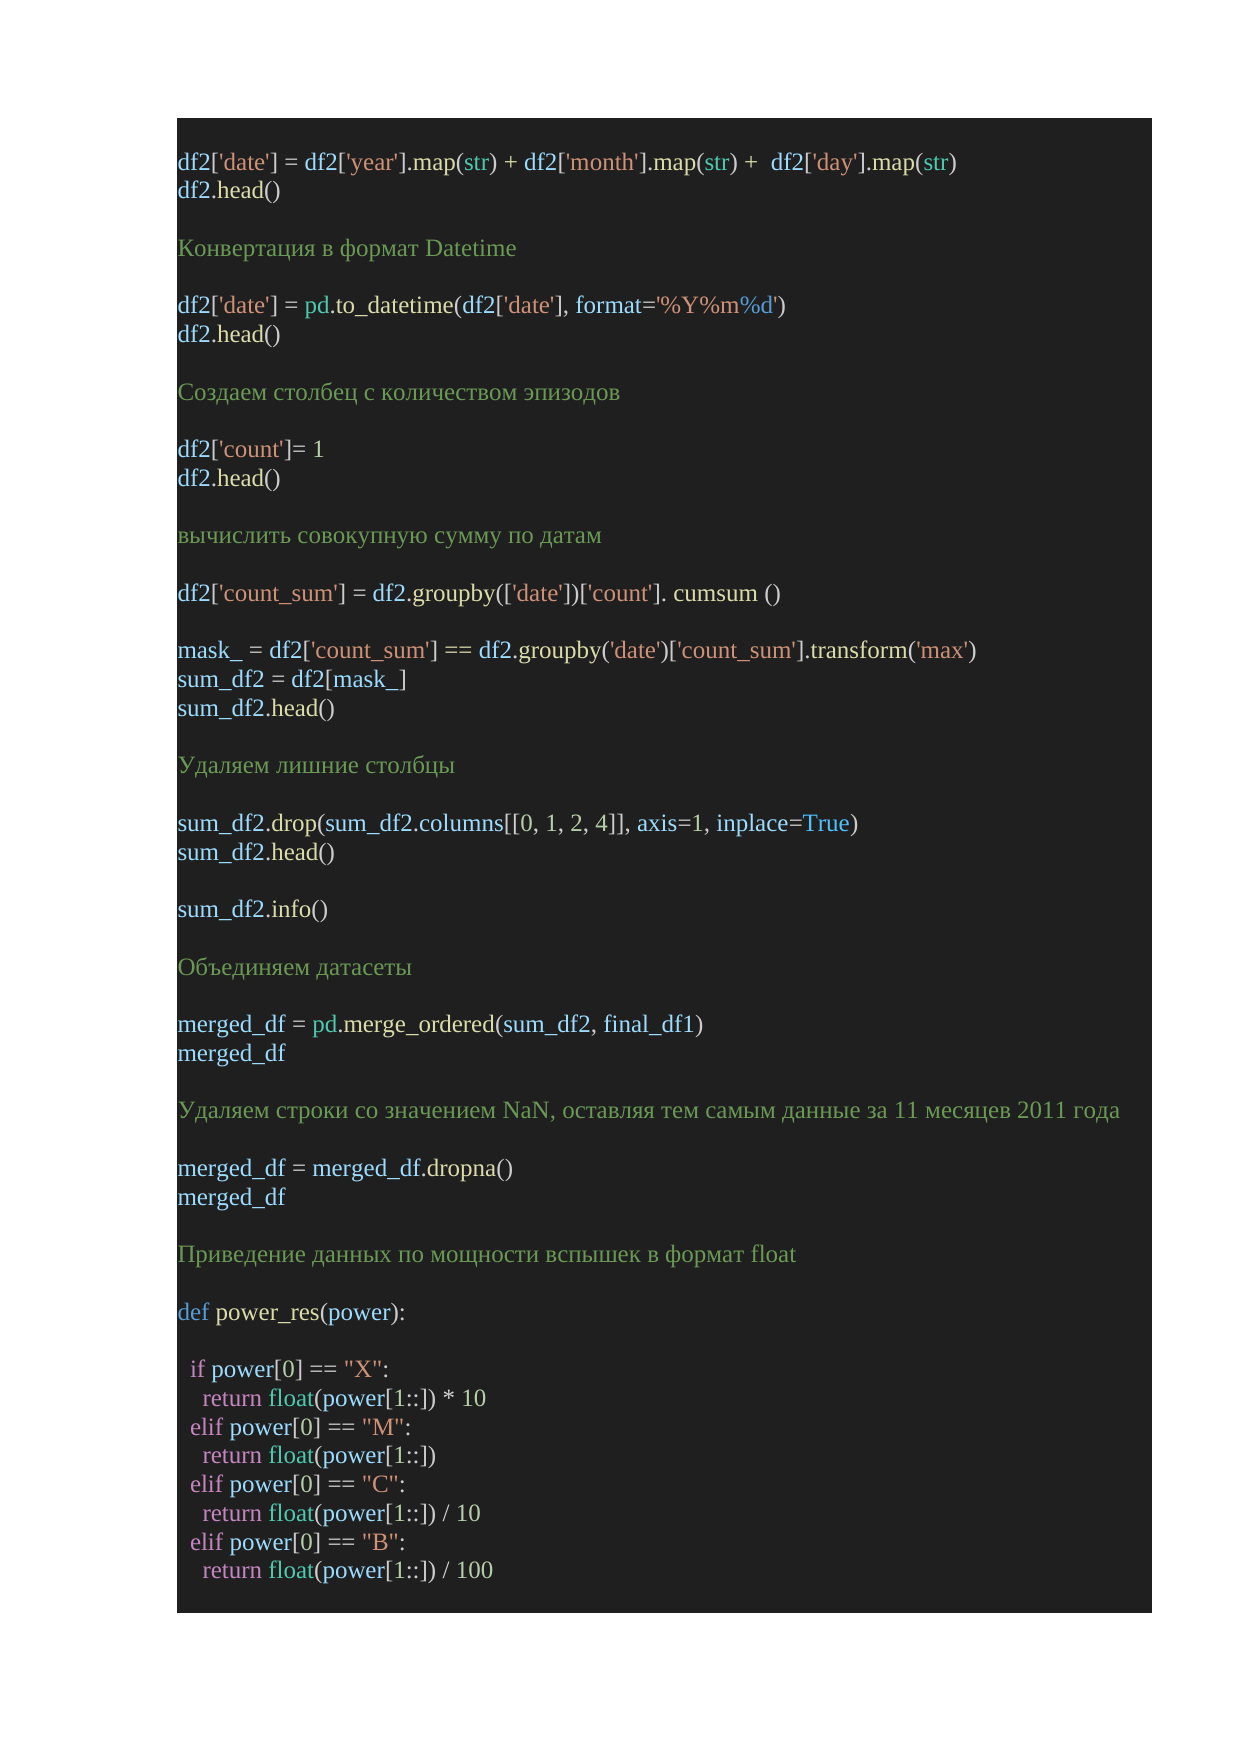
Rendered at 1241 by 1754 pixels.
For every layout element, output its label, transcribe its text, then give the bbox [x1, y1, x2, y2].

text sum_df2.head() [177, 837, 1152, 866]
text sum_df2.drop(sum_df2.columns[[0, 1, 2, 4]], axis=1, inplace=True) [177, 808, 1152, 837]
text Удаляем лишние столбцы [177, 751, 1152, 779]
text Конвертация в формат Datetime [177, 233, 1152, 262]
text def power_res(power): [177, 1297, 1152, 1326]
text return float(power[1::]) * 10 [177, 1383, 1152, 1412]
text return float(power[1::]) [177, 1441, 1152, 1469]
text df2['count_sum'] = df2.groupby(['date'])['count']. cumsum () [177, 578, 1152, 607]
text merged_df = pd.merge_ordered(sum_df2, final_df1) [177, 1009, 1152, 1038]
text Создаем столбец с количеством эпизодов [177, 377, 1152, 406]
text merged_df [177, 1182, 1152, 1211]
text df2.head() [177, 463, 1152, 492]
text Объединяем датасеты [177, 952, 1152, 981]
text Приведение данных по мощности вспышек в формат float [177, 1239, 1152, 1268]
text merged_df [177, 1038, 1152, 1067]
text elif power[0] == "C": [177, 1469, 1152, 1498]
text df2['date'] = pd.to_datetime(df2['date'], format='%Y%m%d') [177, 291, 1152, 319]
text df2.head() [177, 176, 1152, 204]
text elif power[0] == "M": [177, 1412, 1152, 1441]
text sum_df2.head() [177, 693, 1152, 722]
text elif power[0] == "B": [177, 1527, 1152, 1556]
text df2.head() [177, 319, 1152, 348]
text if power[0] == "X": [177, 1354, 1152, 1383]
text sum_df2 = df2[mask_] [177, 664, 1152, 693]
text вычислить совокупную сумму по датам [177, 521, 1152, 549]
text merged_df = merged_df.dropna() [177, 1153, 1152, 1182]
text df2['date'] = df2['year'].map(str) + df2['month'].map(str) + df2['day'].map(str) [177, 147, 1152, 176]
text sum_df2.info() [177, 894, 1152, 923]
text Удаляем строки со значением NaN, оставляя тем самым данные за 11 месяцев 2011 года [177, 1096, 1152, 1124]
text return float(power[1::]) / 10 [177, 1498, 1152, 1527]
text df2['count']= 1 [177, 434, 1152, 463]
text mask_ = df2['count_sum'] == df2.groupby('date')['count_sum'].transform('max') [177, 636, 1152, 664]
text return float(power[1::]) / 100 [177, 1556, 1152, 1584]
